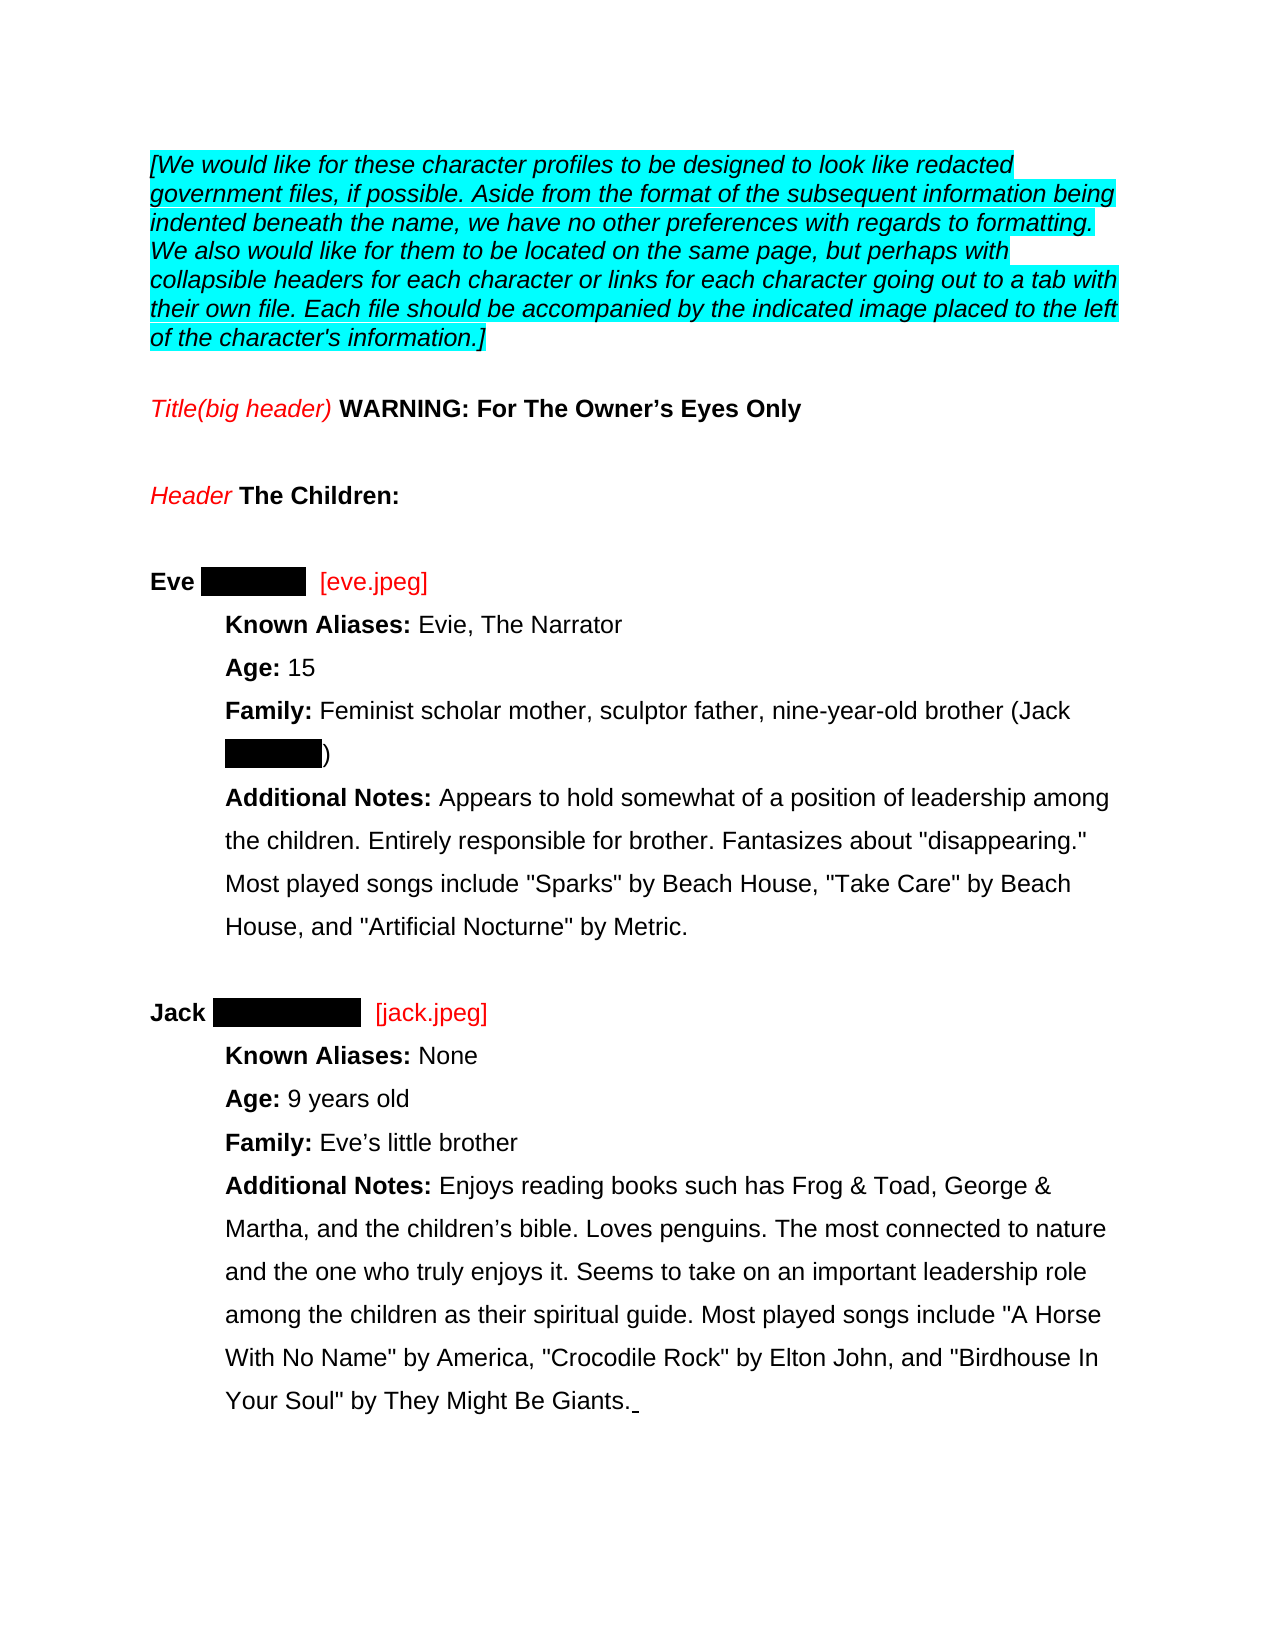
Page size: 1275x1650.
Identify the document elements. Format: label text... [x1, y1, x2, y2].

text Additional Notes: Appears to hold somewhat of a position of leadership among the children. Entirely responsible for brother. Fantasizes about "disappearing." Most played songs include "Sparks" by Beach House, "Take Care" by Beach House, and "Artificial Nocturne" by Metric. [225, 782, 1125, 941]
text Family: Feminist scholar mother, sculptor father, nine-year-old brother (Jack redacted) [225, 696, 1125, 768]
text Eve redacted [eve.jpeg] [306, 567, 1125, 596]
text Header The Children: [150, 481, 1125, 509]
text Eve redacted [eve.jpeg] [150, 567, 201, 596]
text Title(big header) WARNING: For The Owner’s Eyes Only [150, 394, 1125, 423]
text Additional Notes: Enjoys reading books such has Frog & Toad, George & Martha, and the children’s bible. Loves penguins. The most connected to nature and the one who truly enjoys it. Seems to take on an important leadership role among the children as their spiritual guide. Most played songs include "A Horse With No Name" by America, "Crocodile Rock" by Elton John, and "Birdhouse In Your Soul" by They Might Be Giants. [225, 1171, 1125, 1415]
text Family: Eve’s little brother [225, 1127, 1125, 1156]
text Known Aliases: None [225, 1041, 1125, 1070]
text Age: 15 [150, 653, 1125, 682]
text [We would like for these character profiles to be designed to look like redacted government files, if possible. Aside from the format of the subsequent information being indented beneath the name, we have no other preferences with regards to formatting. We also would like for them to be located on the same page, but perhaps with collapsible headers for each character or links for each character going out to a tab with their own file. Each file should be accompanied by the indicated image placed to the left of the character's information.] [150, 150, 1125, 351]
text Jack squarepants [jack.jpeg] [150, 998, 213, 1027]
text Known Aliases: Evie, The Narrator [150, 610, 1125, 639]
text Age: 9 years old [225, 1084, 1125, 1113]
text Jack squarepants [jack.jpeg] [361, 998, 1125, 1027]
